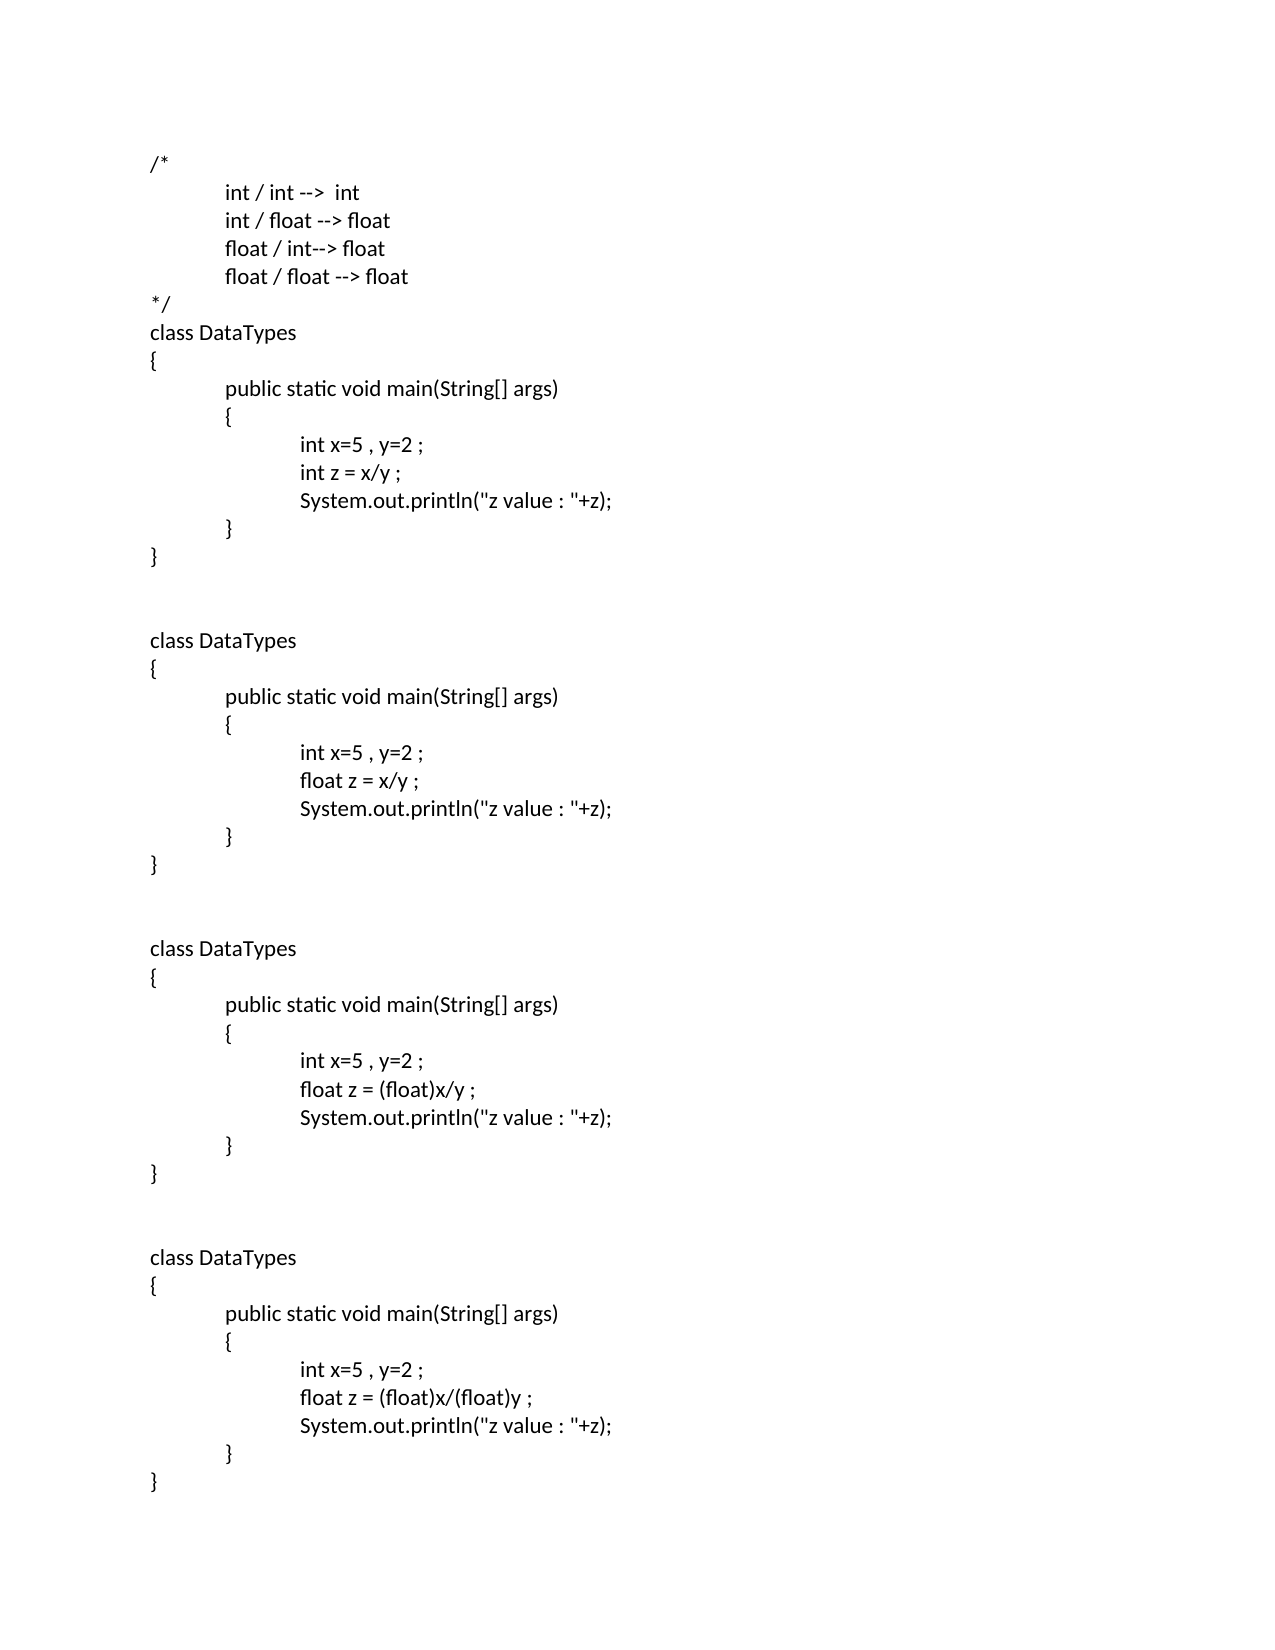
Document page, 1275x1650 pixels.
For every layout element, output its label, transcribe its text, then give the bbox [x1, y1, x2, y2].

text int x=5 , y=2 ; [150, 1355, 1125, 1383]
text int / float --> float [150, 206, 1125, 234]
text { [150, 1271, 1125, 1299]
text { [150, 346, 1125, 374]
text class DataTypes [150, 1243, 1125, 1271]
text /* [150, 150, 1125, 178]
text { [150, 710, 1125, 738]
text public static void main(String[] args) [150, 682, 1125, 710]
text } [150, 514, 1125, 542]
text } [150, 1159, 1125, 1187]
text { [150, 1019, 1125, 1047]
text float z = (float)x/y ; [150, 1075, 1125, 1103]
text int x=5 , y=2 ; [150, 738, 1125, 766]
text public static void main(String[] args) [150, 374, 1125, 402]
text float / int--> float [150, 234, 1125, 262]
text } [150, 851, 1125, 878]
text } [150, 1131, 1125, 1159]
text class DataTypes [150, 934, 1125, 963]
text int / int --> int [150, 178, 1125, 206]
text float / float --> float [150, 262, 1125, 290]
text float z = x/y ; [150, 766, 1125, 794]
text } [150, 542, 1125, 570]
text class DataTypes [150, 626, 1125, 654]
text { [150, 963, 1125, 991]
text { [150, 654, 1125, 682]
text { [150, 1327, 1125, 1355]
text int z = x/y ; [150, 458, 1125, 486]
text public static void main(String[] args) [150, 1299, 1125, 1327]
text public static void main(String[] args) [150, 991, 1125, 1019]
text } [150, 1467, 1125, 1495]
text int x=5 , y=2 ; [150, 430, 1125, 458]
text { [150, 402, 1125, 430]
text System.out.println("z value : "+z); [150, 794, 1125, 822]
text } [150, 822, 1125, 851]
text float z = (float)x/(float)y ; [150, 1383, 1125, 1411]
text class DataTypes [150, 318, 1125, 346]
text */ [150, 290, 1125, 318]
text System.out.println("z value : "+z); [150, 486, 1125, 514]
text System.out.println("z value : "+z); [150, 1103, 1125, 1131]
text } [150, 1439, 1125, 1467]
text int x=5 , y=2 ; [150, 1047, 1125, 1075]
text System.out.println("z value : "+z); [150, 1411, 1125, 1439]
